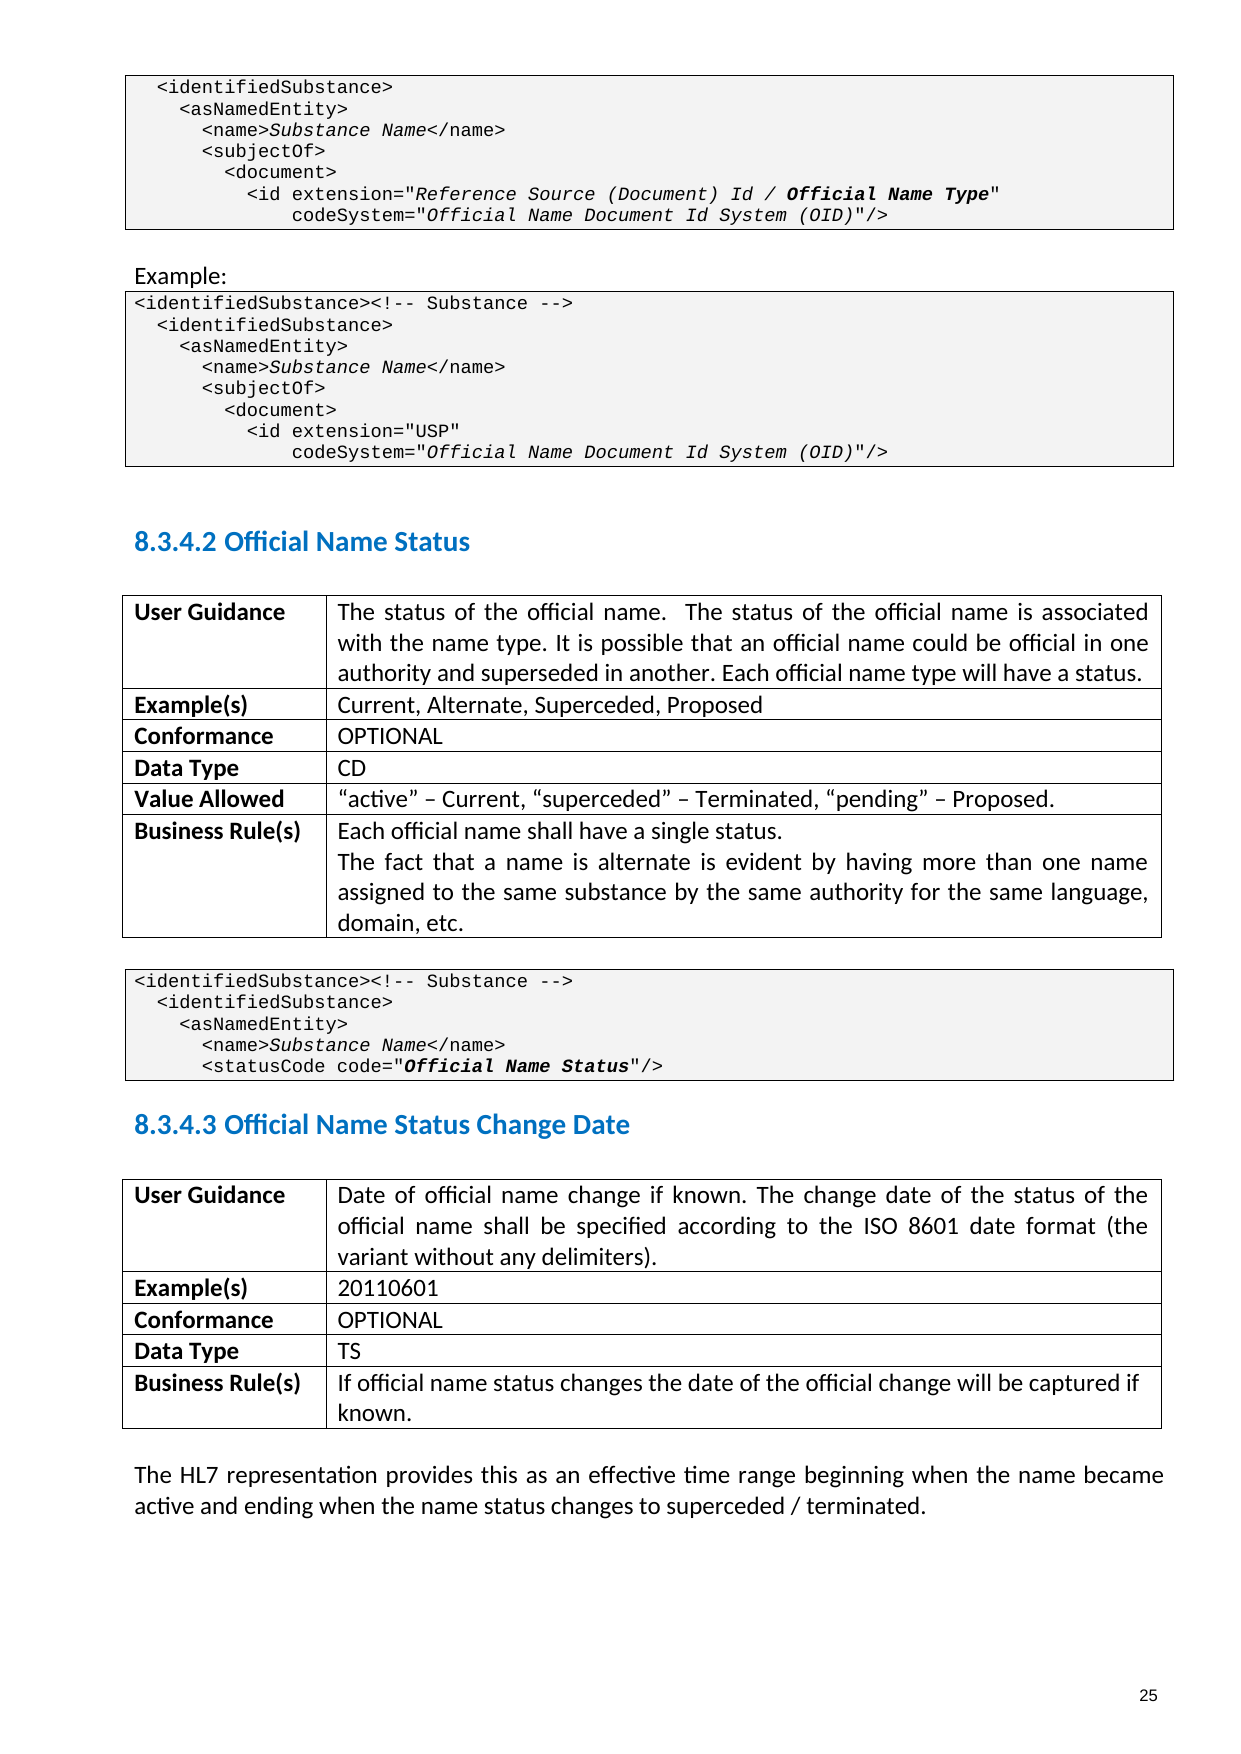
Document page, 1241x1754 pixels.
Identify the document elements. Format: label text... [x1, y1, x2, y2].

table_cell Example(s) [123, 689, 326, 719]
text <identifiedSubstance><!-- Substance --> <identifiedSubstance> <asNamedEntity> <name>Substance Name</name> <subjectOf> <document> <id extension="USP" codeSystem="Official Name Document Id System (OID)"/> [126, 292, 1173, 466]
subtitle Official Name Status [134, 523, 1165, 558]
table_header Date of official name change if known. The change date of the status of the official name shall be specified according to the ISO 8601 date format (the variant without any delimiters). [327, 1180, 1161, 1271]
table_cell 20110601 [327, 1272, 1161, 1303]
table_cell Business Rule(s) [123, 815, 326, 937]
text The HL7 representation provides this as an effective time range beginning when the name became active and ending when the name status changes to superceded / terminated. [134, 1459, 1165, 1521]
table_cell Data Type [123, 1335, 326, 1366]
text <identifiedSubstance><!-- Substance --> <identifiedSubstance> <asNamedEntity> <name>Substance Name</name> <statusCode code="Official Name Status"/> [126, 970, 1173, 1080]
table_cell Value Allowed [123, 784, 326, 814]
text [126, 76, 1173, 229]
table_cell OPTIONAL [327, 720, 1161, 751]
table_header User Guidance [123, 596, 326, 688]
table_cell Conformance [123, 720, 326, 751]
table_cell Business Rule(s) [123, 1367, 326, 1428]
table_cell Conformance [123, 1304, 326, 1334]
subtitle Official Name Status Change Date [134, 1106, 1165, 1142]
text Example: [134, 261, 1165, 291]
table_cell Example(s) [123, 1272, 326, 1303]
table_cell If official name status changes the date of the official change will be captured if known. [327, 1367, 1161, 1428]
table_cell CD [327, 752, 1161, 782]
table_header User Guidance [123, 1180, 326, 1271]
table_header The status of the official name. The status of the official name is associated with the name type. It is possible that an official name could be official in one authority and superseded in another. Each official name type will have a status. [327, 596, 1161, 688]
table_cell Each official name shall have a single status. The fact that a name is alternate is evident by having more than one name assigned to the same substance by the same authority for the same language, domain, etc. [327, 815, 1161, 937]
table_cell Data Type [123, 752, 326, 782]
table_cell OPTIONAL [327, 1304, 1161, 1334]
table_cell Current, Alternate, Superceded, Proposed [327, 689, 1161, 719]
table_cell TS [327, 1335, 1161, 1366]
table_cell “active” – Current, “superceded” – Terminated, “pending” – Proposed. [327, 784, 1161, 814]
